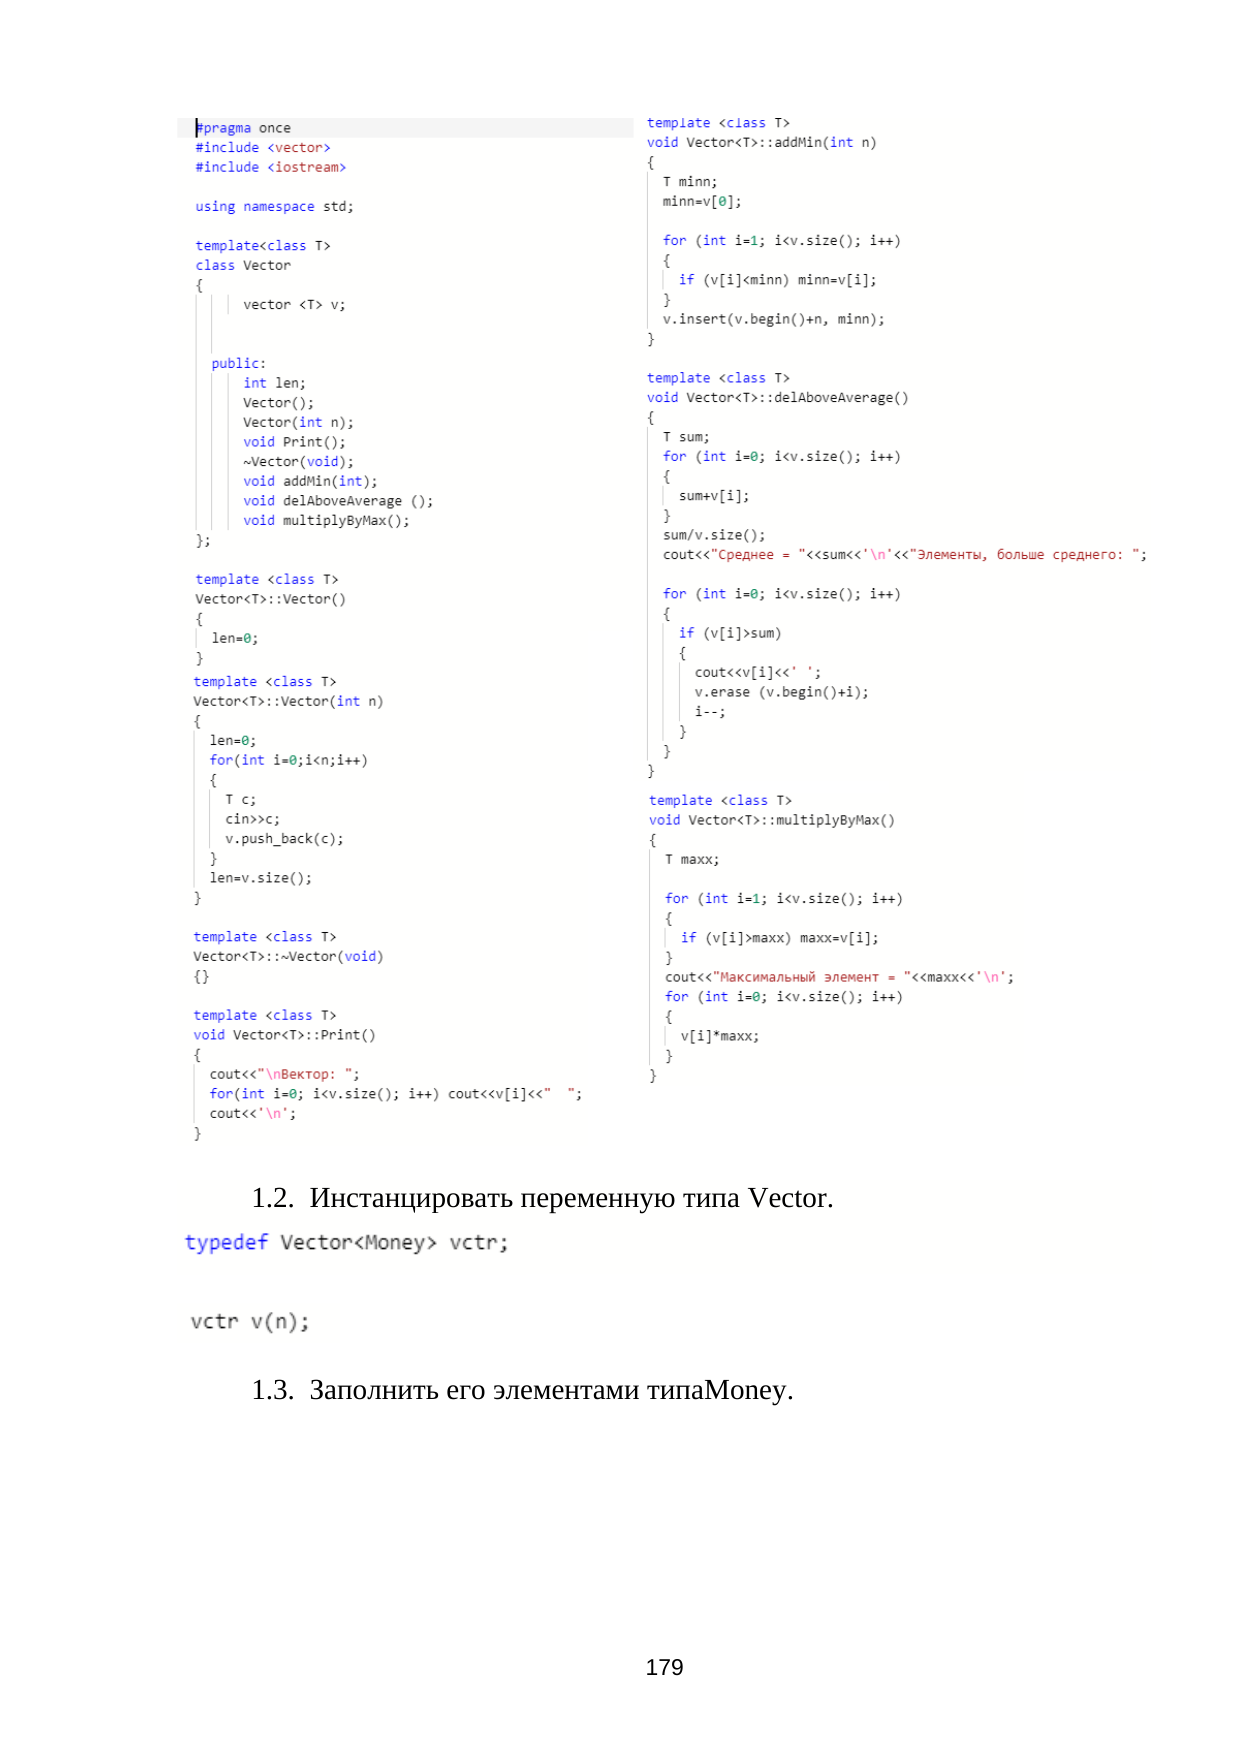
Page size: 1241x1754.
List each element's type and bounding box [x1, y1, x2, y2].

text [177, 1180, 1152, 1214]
picture [177, 1213, 526, 1275]
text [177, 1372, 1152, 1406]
picture [177, 118, 1151, 1151]
picture [177, 1303, 340, 1343]
